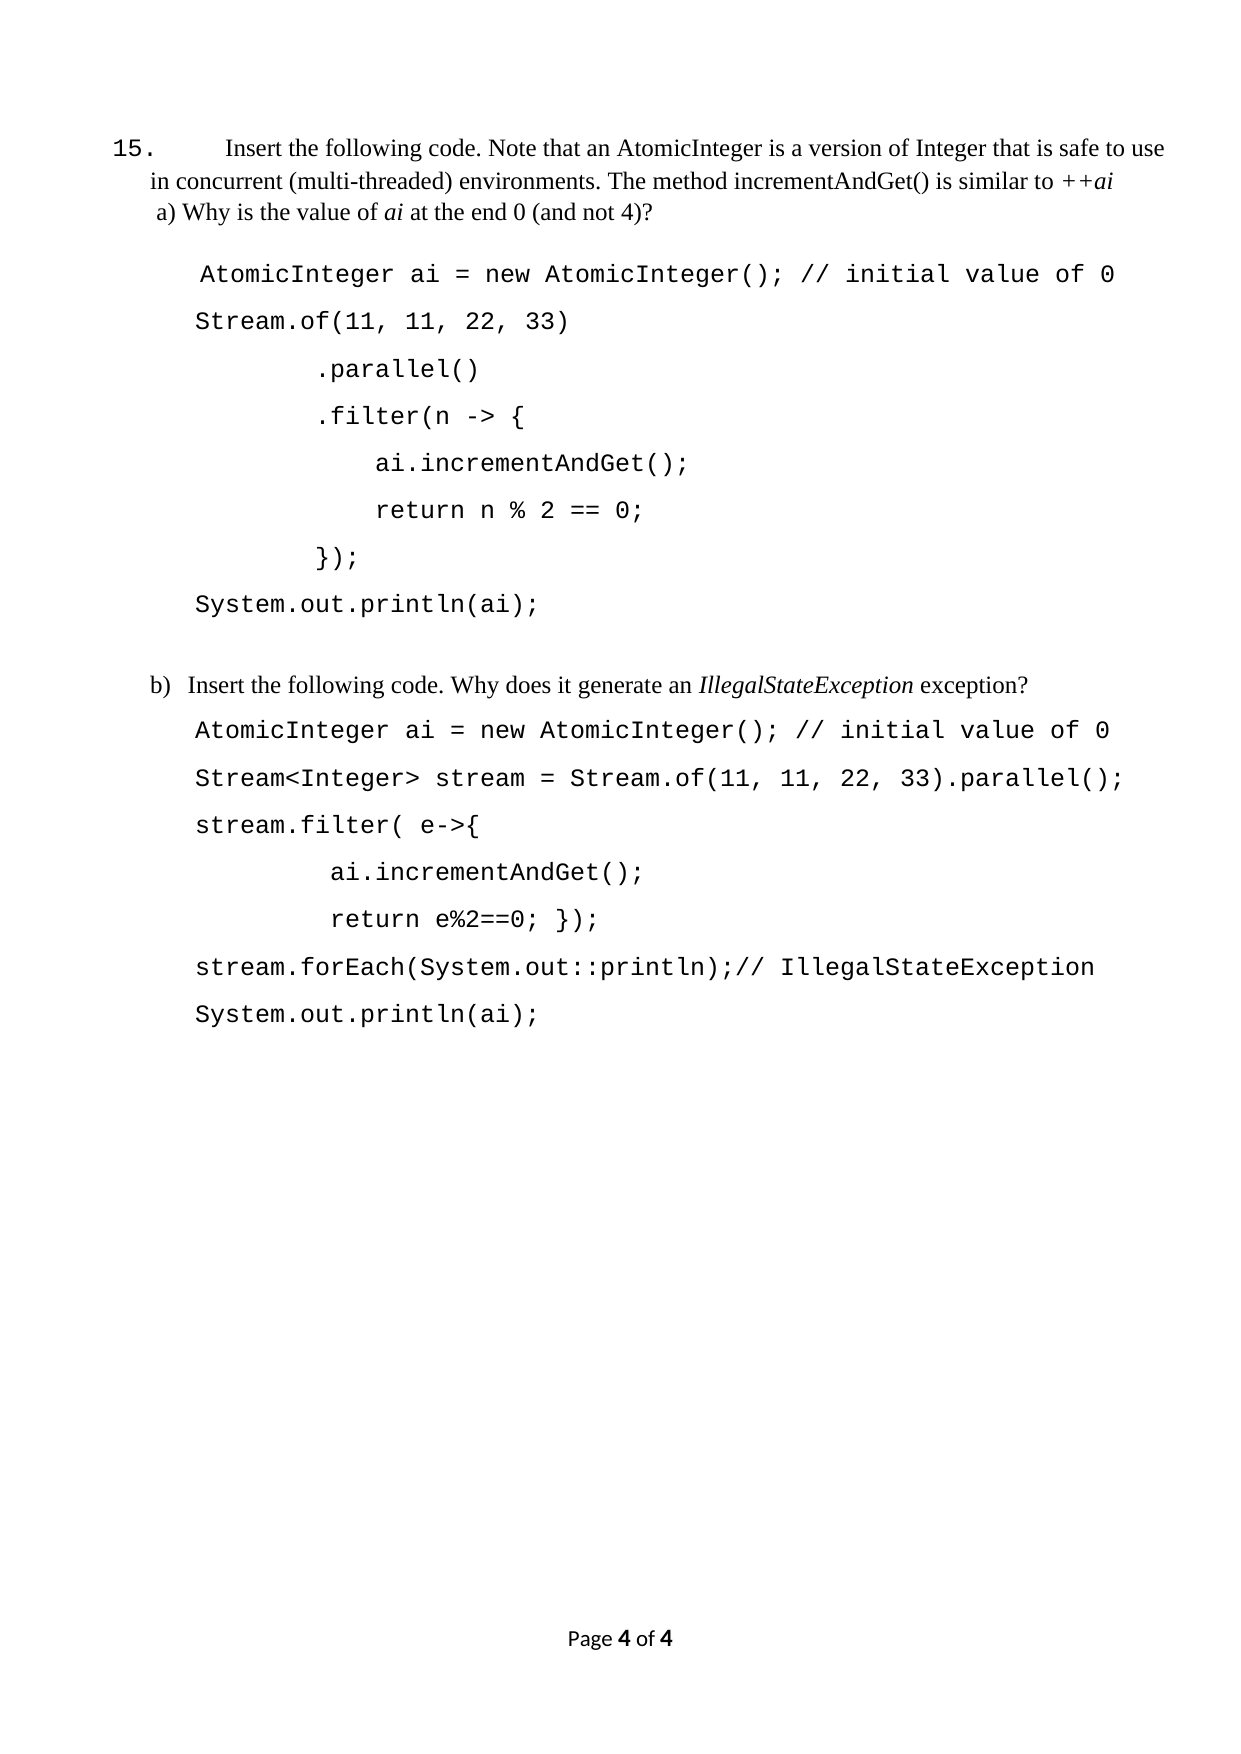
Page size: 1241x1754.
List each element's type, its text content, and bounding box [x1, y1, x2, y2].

text AtomicInteger ai = new AtomicInteger(); // initial value of 0 [150, 718, 1165, 746]
text stream.filter( e->{ [150, 812, 1165, 841]
text stream.forEach(System.out::println);// IllegalStateException [150, 954, 1165, 982]
text ai.incrementAndGet(); [150, 860, 1165, 888]
text Stream.of(11, 11, 22, 33) [75, 309, 1165, 337]
text System.out.println(ai); [150, 1001, 1165, 1029]
list AtomicInteger ai = new AtomicInteger(); // initial value of 0 [150, 228, 1165, 290]
list Insert the following code. Why does it generate an IllegalStateException exception? [150, 670, 1165, 699]
text System.out.println(ai); [75, 592, 1165, 651]
text Stream<Integer> stream = Stream.of(11, 11, 22, 33).parallel(); [150, 765, 1165, 794]
text ai.incrementAndGet(); [75, 451, 1165, 479]
text .parallel() [75, 356, 1165, 384]
text }); [75, 545, 1165, 573]
text return e%2==0; }); [150, 907, 1165, 935]
text return n % 2 == 0; [75, 498, 1165, 526]
text .filter(n -> { [75, 403, 1165, 432]
list Insert the following code. Note that an AtomicInteger is a version of Integer that is safe to use in concurrent (multi-threaded) environments. The method incrementAndGet() is similar to ++ai a) Why is the value of ai at the end 0 (and not 4)? [112, 133, 1165, 226]
